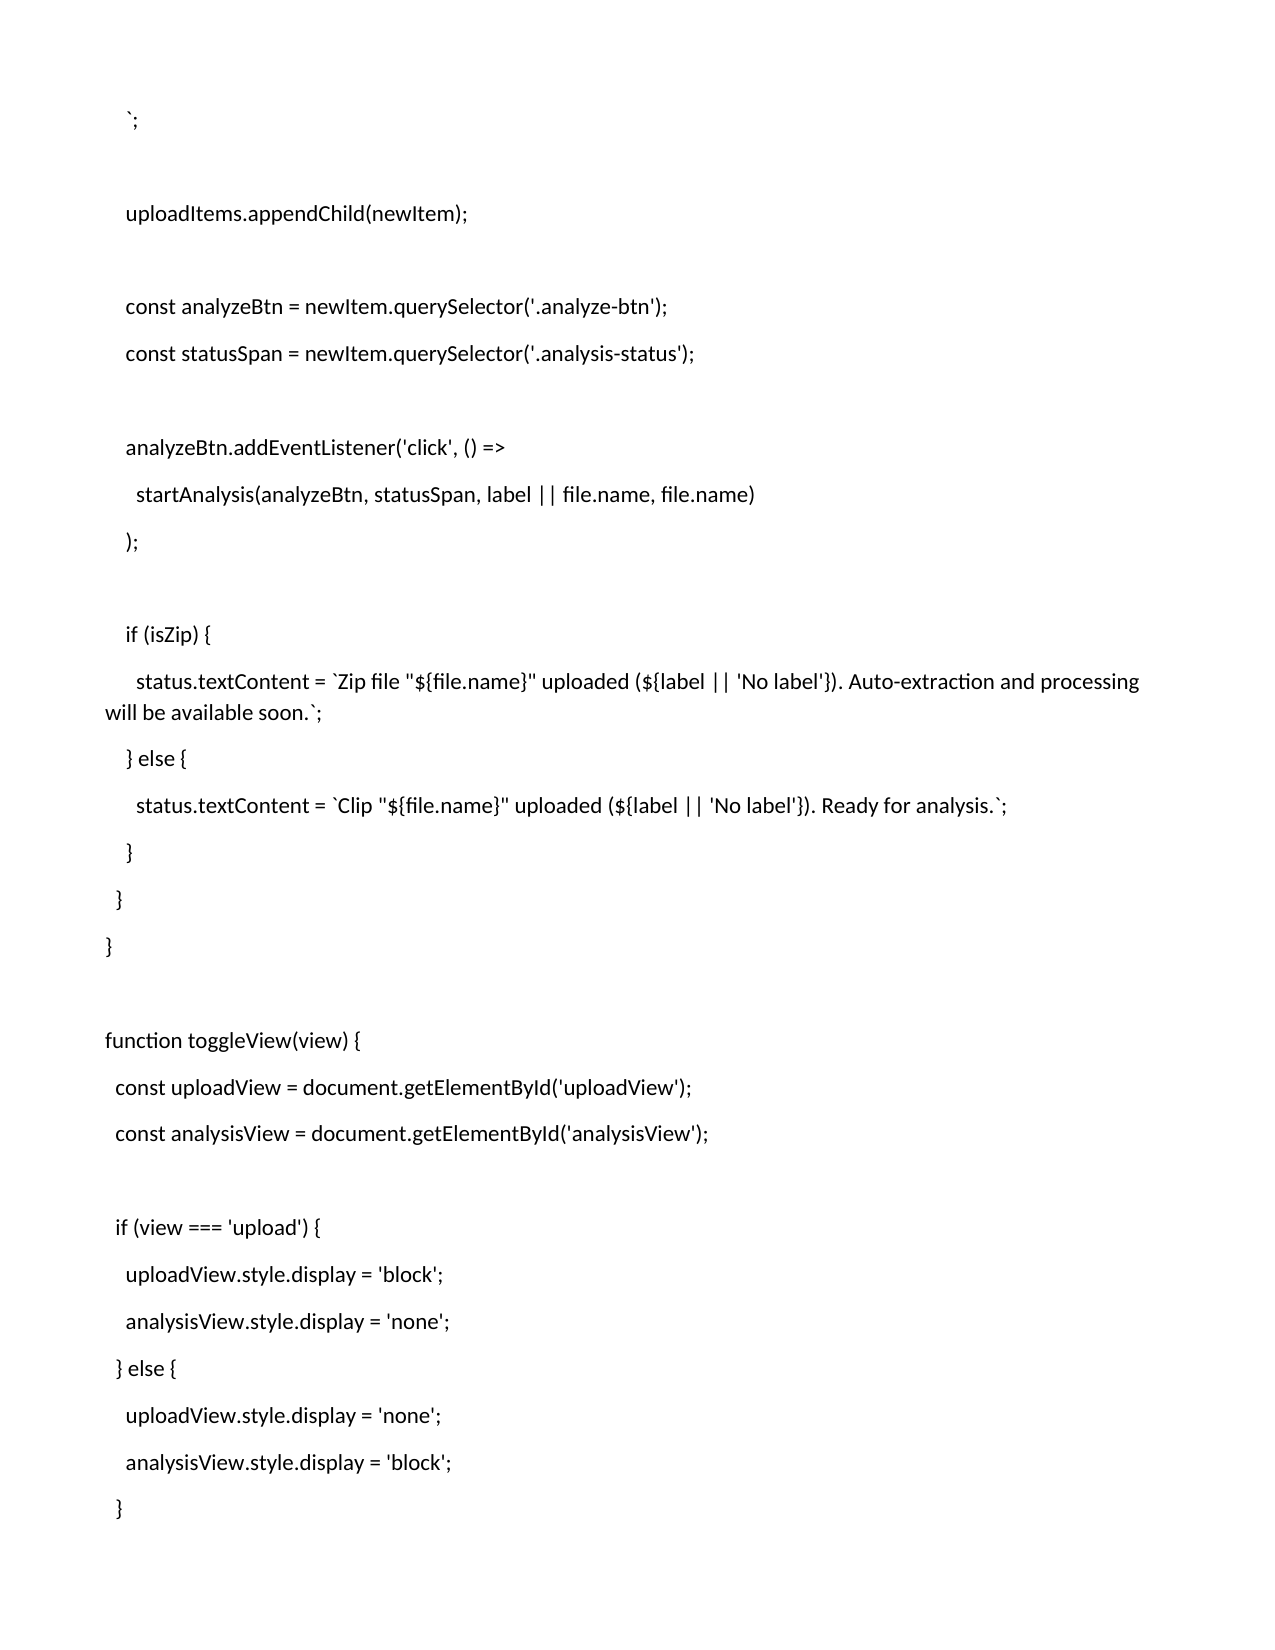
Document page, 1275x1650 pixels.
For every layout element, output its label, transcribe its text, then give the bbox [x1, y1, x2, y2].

text } [105, 1494, 1170, 1523]
text analysisView.style.display = 'none'; [105, 1307, 1170, 1335]
text uploadView.style.display = 'none'; [105, 1401, 1170, 1429]
text analyzeBtn.addEventListener('click', () => [105, 433, 1170, 461]
text const statusSpan = newItem.querySelector('.analysis-status'); [105, 339, 1170, 367]
text uploadItems.appendChild(newItem); [105, 199, 1170, 227]
text } else { [105, 1354, 1170, 1382]
text `; [105, 105, 1170, 133]
text } [105, 838, 1170, 866]
text status.textContent = `Zip file "${file.name}" uploaded (${label || 'No label'}). Auto-extraction and processing will be available soon.`; [105, 667, 1170, 726]
text } [105, 885, 1170, 913]
text uploadView.style.display = 'block'; [105, 1260, 1170, 1288]
text function toggleView(view) { [105, 1026, 1170, 1054]
text startAnalysis(analyzeBtn, statusSpan, label || file.name, file.name) [105, 480, 1170, 508]
text const analysisView = document.getElementById('analysisView'); [105, 1119, 1170, 1148]
text analysisView.style.display = 'block'; [105, 1448, 1170, 1476]
text } else { [105, 744, 1170, 773]
text } [105, 932, 1170, 960]
text if (view === 'upload') { [105, 1213, 1170, 1241]
text if (isZip) { [105, 621, 1170, 649]
text ); [105, 527, 1170, 555]
text const analyzeBtn = newItem.querySelector('.analyze-btn'); [105, 292, 1170, 321]
text const uploadView = document.getElementById('uploadView'); [105, 1073, 1170, 1101]
text status.textContent = `Clip "${file.name}" uploaded (${label || 'No label'}). Ready for analysis.`; [105, 791, 1170, 819]
